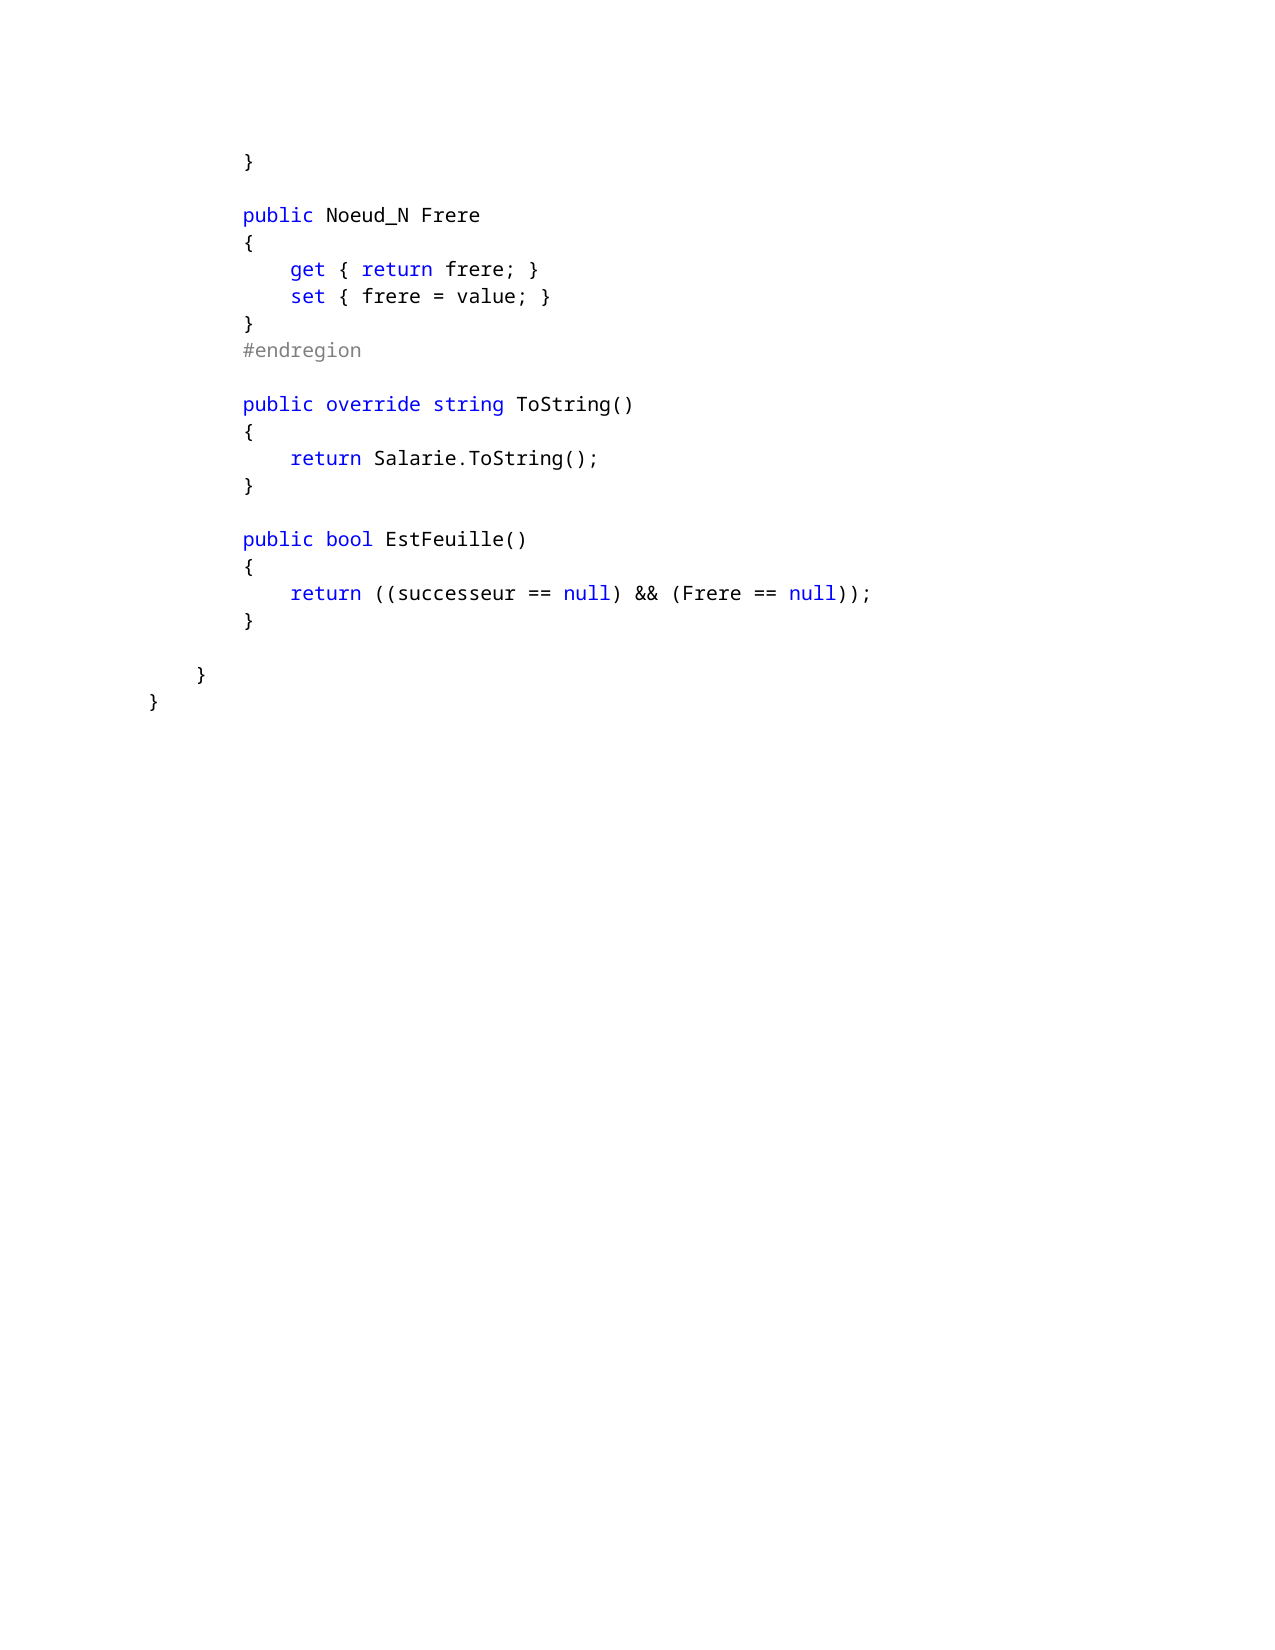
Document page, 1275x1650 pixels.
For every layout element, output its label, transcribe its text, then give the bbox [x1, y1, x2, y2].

text { [148, 552, 1127, 579]
text public Noeud_N Frere [148, 202, 1127, 228]
text } [148, 606, 1127, 633]
text { [148, 417, 1127, 444]
text } [148, 309, 1127, 336]
text } [148, 687, 1127, 714]
text #endregion [148, 336, 1127, 363]
text } [148, 660, 1127, 687]
text } [148, 148, 1127, 174]
text get { return frere; } [148, 256, 1127, 282]
text return ((successeur == null) && (Frere == null)); [148, 579, 1127, 606]
text public override string ToString() [148, 390, 1127, 417]
text set { frere = value; } [148, 282, 1127, 309]
text { [148, 228, 1127, 256]
text } [148, 471, 1127, 498]
text public bool EstFeuille() [148, 525, 1127, 552]
text return Salarie.ToString(); [148, 444, 1127, 471]
